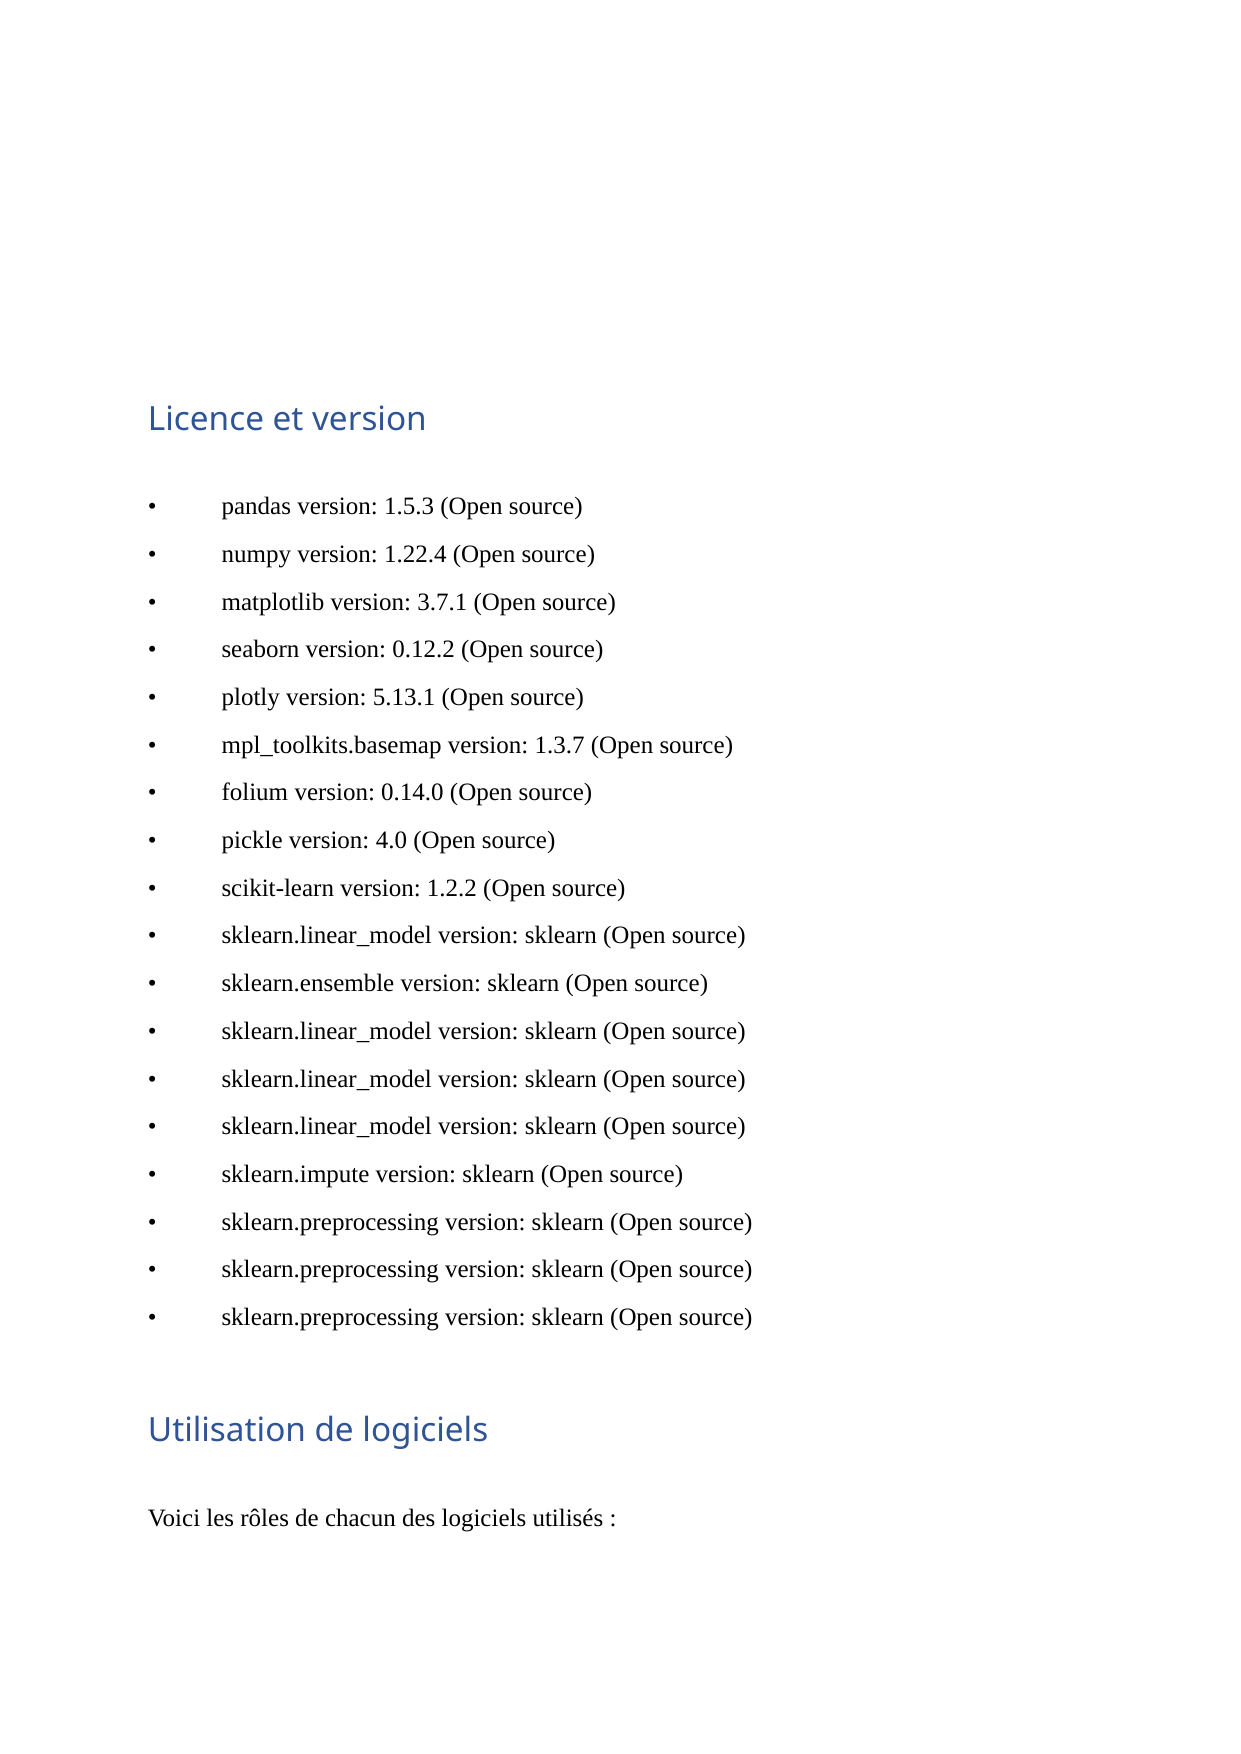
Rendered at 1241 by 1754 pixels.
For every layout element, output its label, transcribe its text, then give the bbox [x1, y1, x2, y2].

text • pickle version: 4.0 (Open source) [148, 825, 1093, 854]
text Voici les rôles de chacun des logiciels utilisés : [148, 1503, 1093, 1531]
subtitle Utilisation de logiciels [148, 1406, 1093, 1451]
text • plotly version: 5.13.1 (Open source) [148, 682, 1093, 711]
text • sklearn.impute version: sklearn (Open source) [148, 1159, 1093, 1188]
text • sklearn.preprocessing version: sklearn (Open source) [148, 1207, 1093, 1236]
text • sklearn.ensemble version: sklearn (Open source) [148, 968, 1093, 997]
text • sklearn.linear_model version: sklearn (Open source) [148, 1016, 1093, 1045]
text • sklearn.linear_model version: sklearn (Open source) [148, 921, 1093, 949]
text • sklearn.linear_model version: sklearn (Open source) [148, 1111, 1093, 1140]
text • matplotlib version: 3.7.1 (Open source) [148, 587, 1093, 615]
text • sklearn.linear_model version: sklearn (Open source) [148, 1064, 1093, 1092]
text • mpl_toolkits.basemap version: 1.3.7 (Open source) [148, 730, 1093, 758]
text • sklearn.preprocessing version: sklearn (Open source) [148, 1302, 1093, 1331]
text • scikit-learn version: 1.2.2 (Open source) [148, 873, 1093, 902]
text • numpy version: 1.22.4 (Open source) [148, 539, 1093, 568]
text • seaborn version: 0.12.2 (Open source) [148, 634, 1093, 663]
text • folium version: 0.14.0 (Open source) [148, 777, 1093, 806]
text • pandas version: 1.5.3 (Open source) [148, 491, 1093, 520]
text • sklearn.preprocessing version: sklearn (Open source) [148, 1254, 1093, 1283]
subtitle Licence et version [148, 394, 1093, 440]
